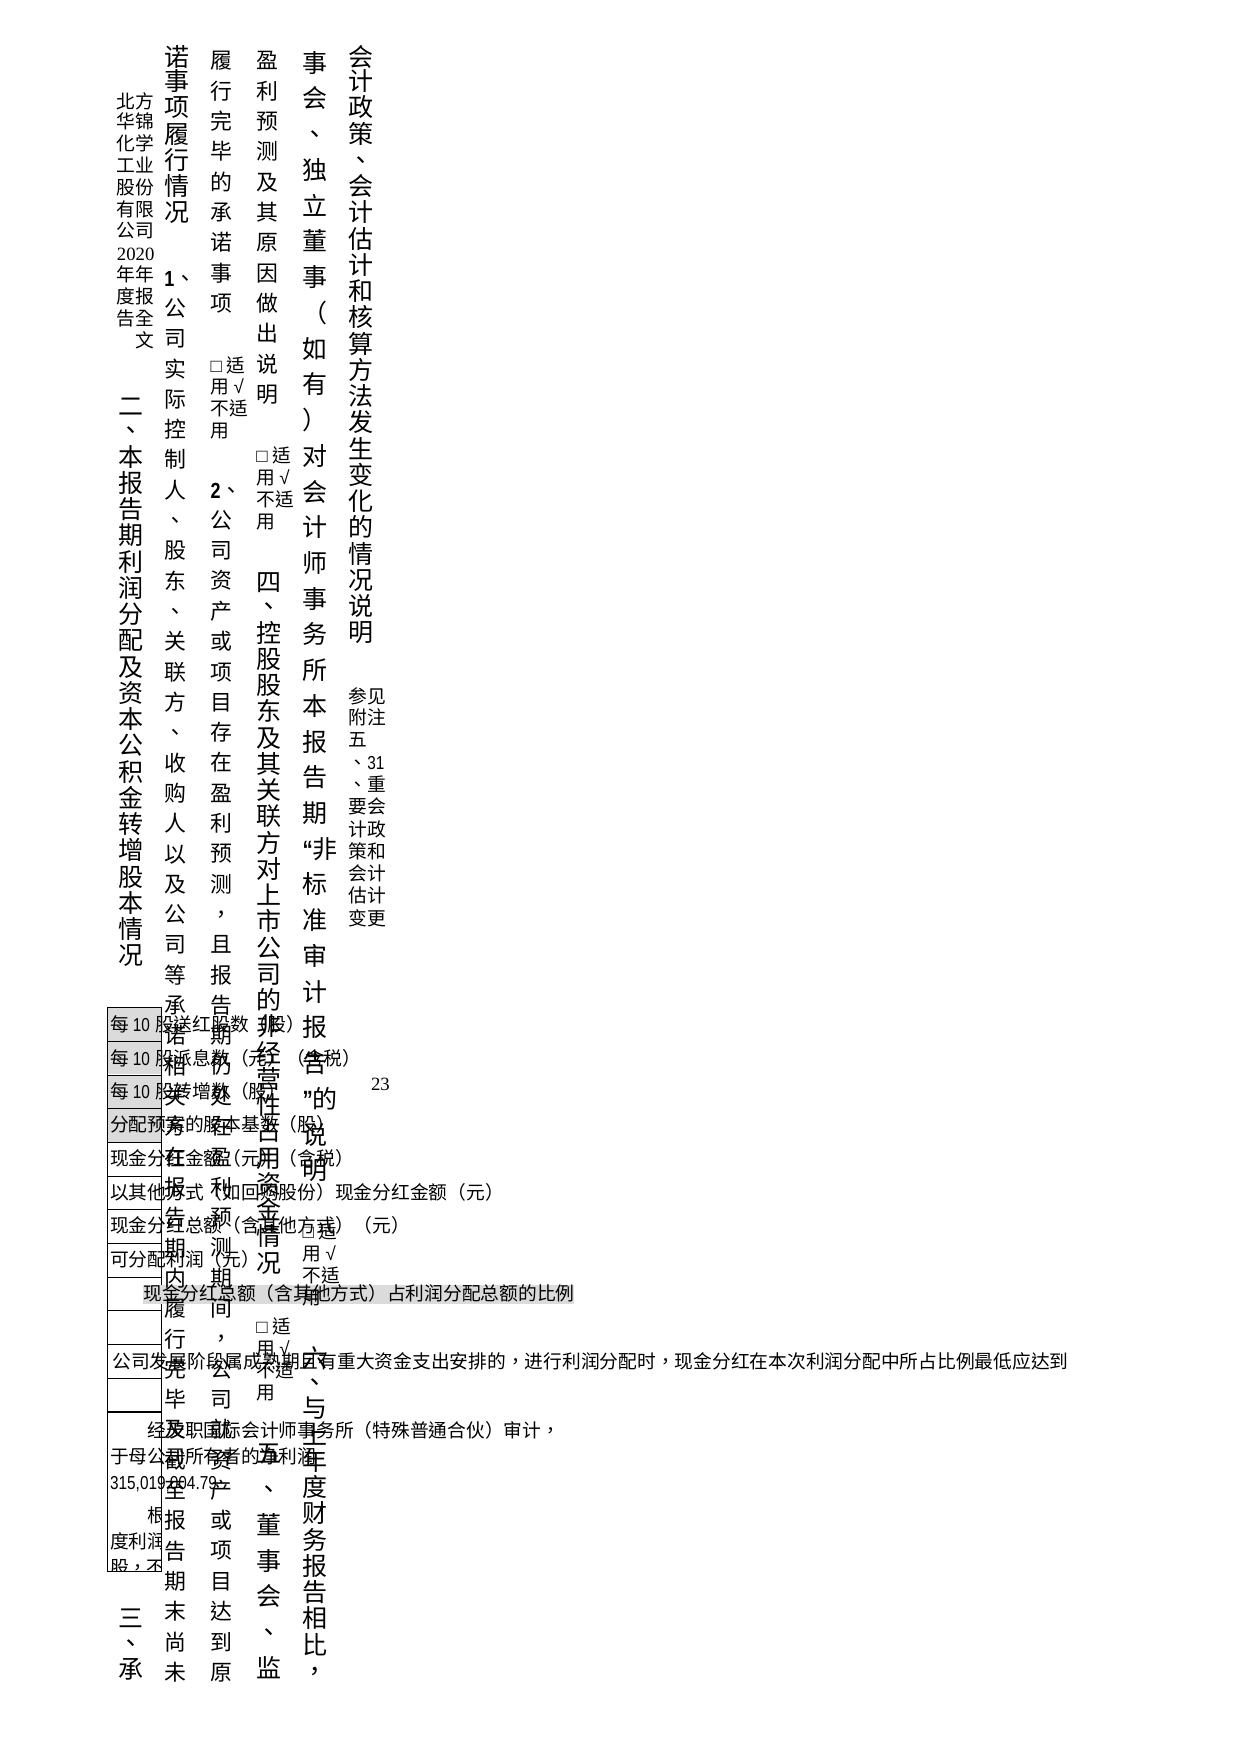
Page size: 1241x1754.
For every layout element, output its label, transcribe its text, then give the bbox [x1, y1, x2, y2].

text □ 适用 √ 不适用 [302, 1221, 345, 1285]
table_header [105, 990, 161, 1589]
text 参见附注五、31、重要会计政策和会计估计变更 [348, 686, 391, 931]
text 二、本报告期利润分配及资本公积金转增股本情况 [118, 394, 161, 972]
text 1、公司实际控制人、股东、关联方、收购人以及公司等承诺相关方在报告期内履行完毕及截至报告期末 尚未履行完毕的承诺事项 [164, 1304, 200, 1687]
text □ 适用 √ 不适用 [256, 445, 299, 534]
text 1、公司实际控制人、股东、关联方、收购人以及公司等承诺相关方在报告期内履行完毕及截至报告期末 尚未履行完毕的承诺事项 [164, 263, 200, 1285]
text □ 适用 √ 不适用 [256, 1316, 299, 1405]
text □ 适用 √ 不适用 [210, 354, 253, 443]
text 2、公司资产或项目存在盈利预测，且报告期仍处在盈利预测期间，公司就资产或项目达到原盈利预测及 其原因做出说明 [210, 1304, 246, 1687]
text 五、董事会、监事会、独立董事（如有）对会计师事务所本报告期“非标准审计报告”的说明 [302, 45, 345, 1187]
text 三、承诺事项履行情况 [118, 1607, 161, 1686]
text 五、董事会、监事会、独立董事（如有）对会计师事务所本报告期“非标准审计报告”的说明 [256, 1436, 299, 1684]
text 四、控股股东及其关联方对上市公司的非经营性占用资金情况 [256, 571, 299, 1279]
text 六、与上年度财务报告相比，会计政策、会计估计和核算方法发生变化的情况说明 [348, 45, 391, 649]
text 1、公司实际控制人、股东、关联方、收购人以及公司等承诺相关方在报告期内履行完毕及截至报告期末 尚未履行完毕的承诺事项 [210, 45, 246, 318]
text 北方华锦化学工业股份有限公司 2020 年年度报告全文 [115, 91, 154, 352]
text 2、公司资产或项目存在盈利预测，且报告期仍处在盈利预测期间，公司就资产或项目达到原盈利预测及 其原因做出说明 [256, 45, 292, 409]
text 2、公司资产或项目存在盈利预测，且报告期仍处在盈利预测期间，公司就资产或项目达到原盈利预测及 其原因做出说明 [210, 474, 246, 1285]
text 六、与上年度财务报告相比，会计政策、会计估计和核算方法发生变化的情况说明 [302, 1347, 345, 1688]
text 三、承诺事项履行情况 [164, 45, 207, 229]
text 23 [345, 1073, 389, 1094]
